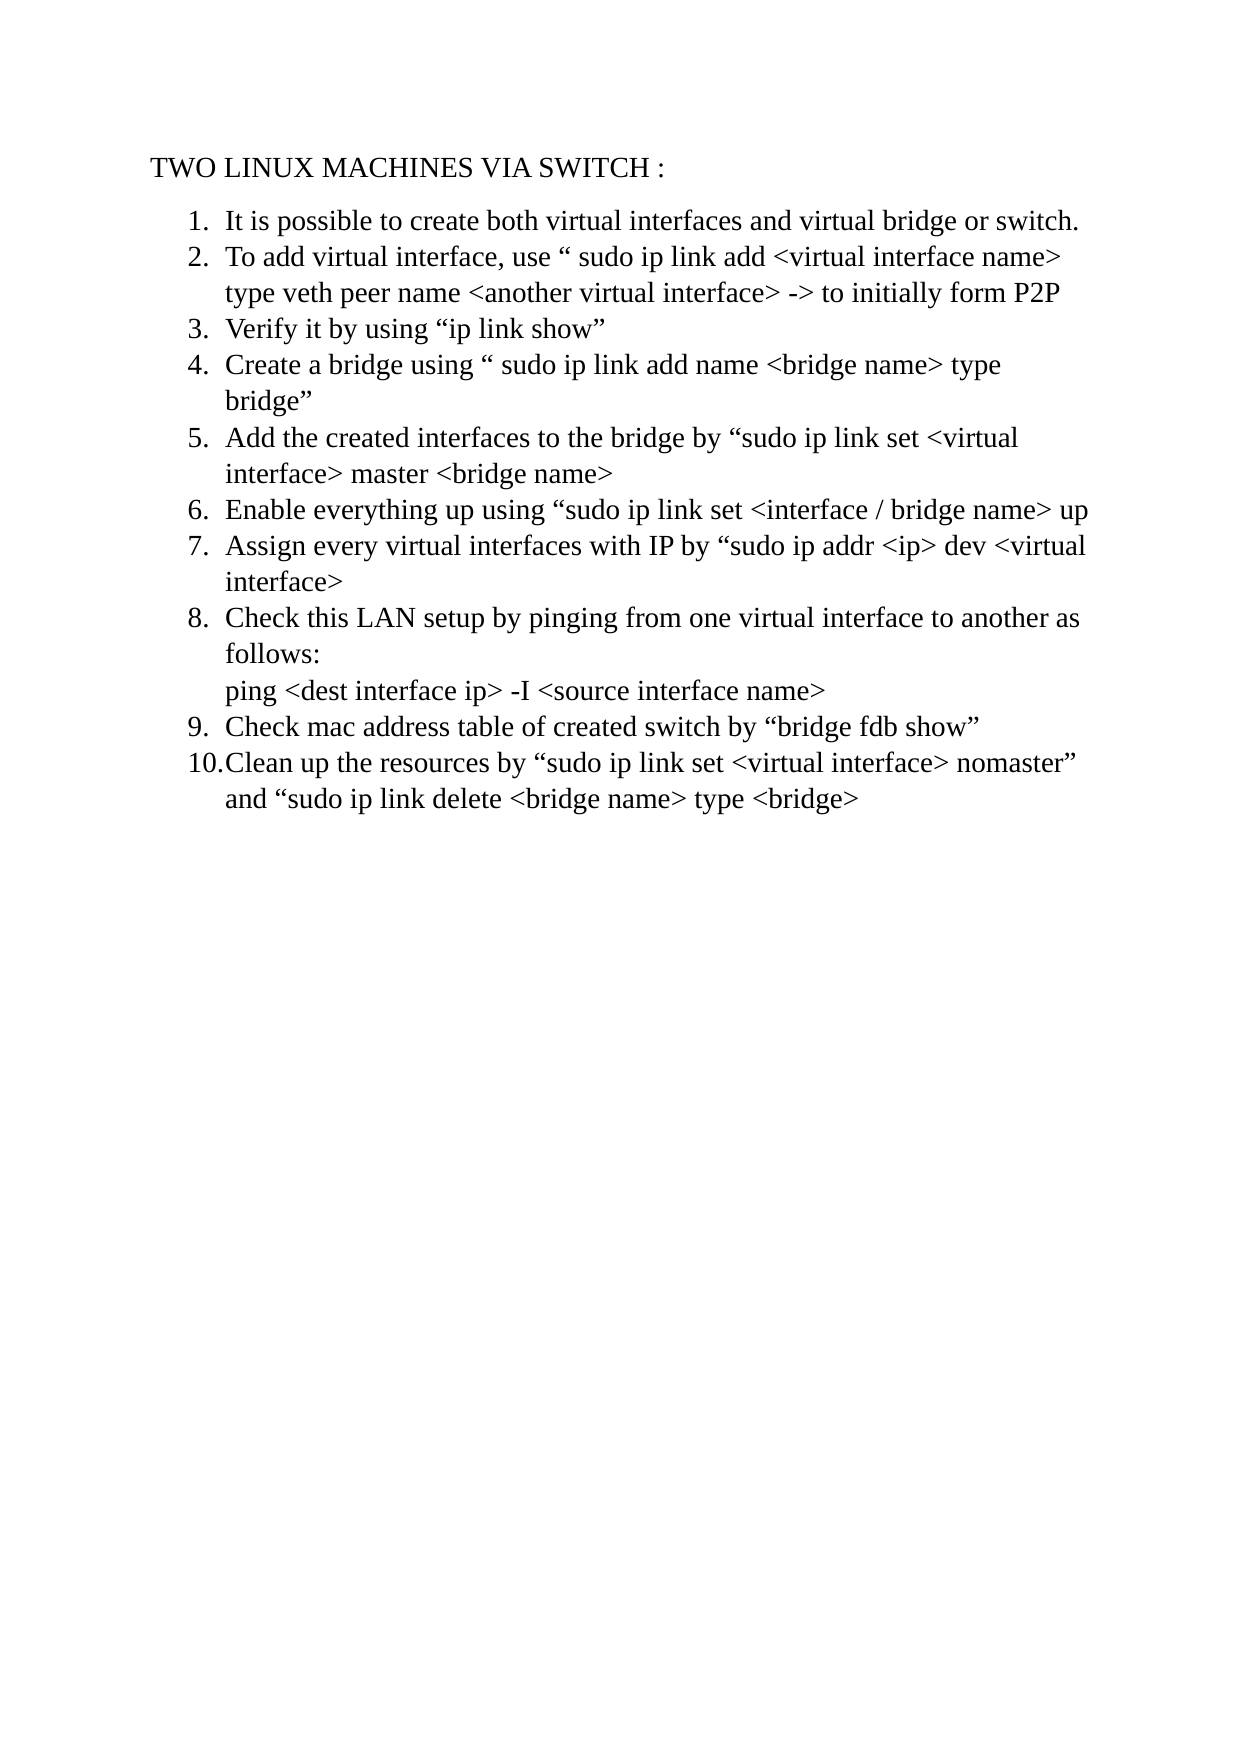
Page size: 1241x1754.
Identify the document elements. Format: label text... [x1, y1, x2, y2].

list Check this LAN setup by pinging from one virtual interface to another as follows: [187, 600, 1090, 670]
list Check mac address table of created switch by “bridge fdb show” [187, 709, 1090, 742]
list It is possible to create both virtual interfaces and virtual bridge or switch. [187, 203, 1090, 236]
list ping <dest interface ip> -I <source interface name> [225, 673, 1090, 706]
list Enable everything up using “sudo ip link set <interface / bridge name> up [187, 492, 1090, 526]
text TWO LINUX MACHINES VIA SWITCH : [150, 150, 1090, 183]
list Add the created interfaces to the bridge by “sudo ip link set <virtual interface> master <bridge name> [187, 420, 1090, 489]
list Clean up the resources by “sudo ip link set <virtual interface> nomaster” and “sudo ip link delete <bridge name> type <bridge> [187, 745, 1090, 815]
list Create a bridge using “ sudo ip link add name <bridge name> type bridge” [187, 347, 1090, 417]
list To add virtual interface, use “ sudo ip link add <virtual interface name> type veth peer name <another virtual interface> -> to initially form P2P [187, 239, 1090, 309]
list Assign every virtual interfaces with IP by “sudo ip addr <ip> dev <virtual interface> [187, 528, 1090, 598]
list Verify it by using “ip link show” [187, 311, 1090, 345]
